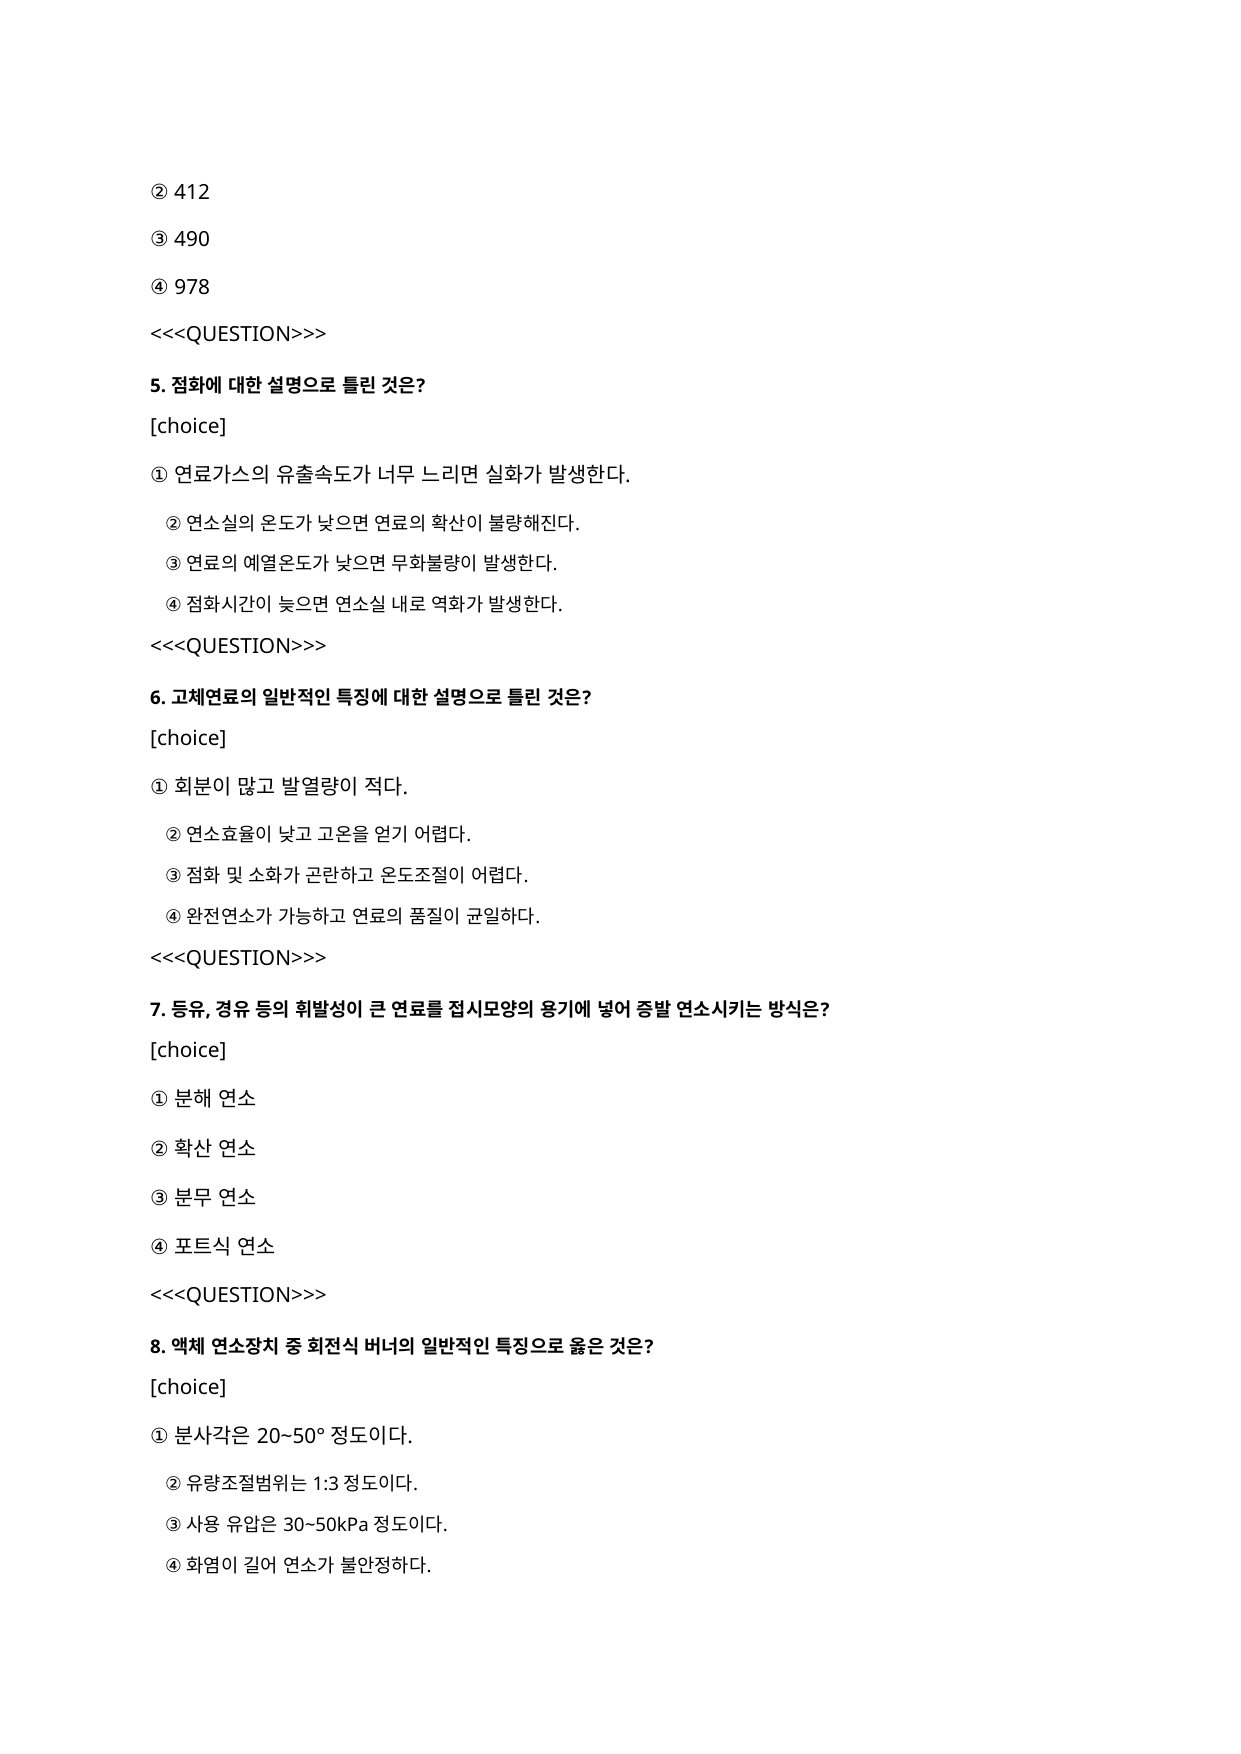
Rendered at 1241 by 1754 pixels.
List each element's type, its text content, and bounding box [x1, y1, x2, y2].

text ③ 점화 및 소화가 곤란하고 온도조절이 어렵다. [150, 861, 1090, 888]
text <<<QUESTION>>> [150, 943, 1090, 971]
text ③ 분무 연소 [150, 1181, 1090, 1212]
text ② 412 [150, 177, 1090, 206]
text [choice] [150, 1035, 1090, 1064]
text ④ 완전연소가 가능하고 연료의 품질이 균일하다. [150, 902, 1090, 929]
text 8. 액체 연소장치 중 회전식 버너의 일반적인 특징으로 옳은 것은? [150, 1331, 1090, 1359]
text [choice] [150, 723, 1090, 752]
text 7. 등유, 경유 등의 휘발성이 큰 연료를 접시모양의 용기에 넣어 증발 연소시키는 방식은? [150, 994, 1090, 1021]
text <<<QUESTION>>> [150, 631, 1090, 659]
text 5. 점화에 대한 설명으로 틀린 것은? [150, 371, 1090, 398]
text ① 분해 연소 [150, 1082, 1090, 1113]
text ④ 978 [150, 272, 1090, 300]
text [choice] [150, 411, 1090, 440]
text ④ 점화시간이 늦으면 연소실 내로 역화가 발생한다. [150, 590, 1090, 617]
text ② 유량조절범위는 1:3 정도이다. [150, 1469, 1090, 1496]
text ③ 사용 유압은 30~50kPa 정도이다. [150, 1510, 1090, 1537]
text ② 확산 연소 [150, 1132, 1090, 1162]
text <<<QUESTION>>> [150, 1280, 1090, 1308]
text 6. 고체연료의 일반적인 특징에 대한 설명으로 틀린 것은? [150, 682, 1090, 709]
text ① 회분이 많고 발열량이 적다. [150, 771, 1090, 801]
text ④ 포트식 연소 [150, 1231, 1090, 1261]
text <<<QUESTION>>> [150, 319, 1090, 347]
text ③ 연료의 예열온도가 낮으면 무화불량이 발생한다. [150, 549, 1090, 576]
text ③ 490 [150, 224, 1090, 253]
text ① 분사각은 20~50° 정도이다. [150, 1420, 1090, 1450]
text [choice] [150, 1372, 1090, 1401]
text ② 연소실의 온도가 낮으면 연료의 확산이 불량해진다. [150, 508, 1090, 535]
text ① 연료가스의 유출속도가 너무 느리면 실화가 발생한다. [150, 459, 1090, 489]
text ② 연소효율이 낮고 고온을 얻기 어렵다. [150, 820, 1090, 847]
text ④ 화염이 길어 연소가 불안정하다. [150, 1551, 1090, 1578]
